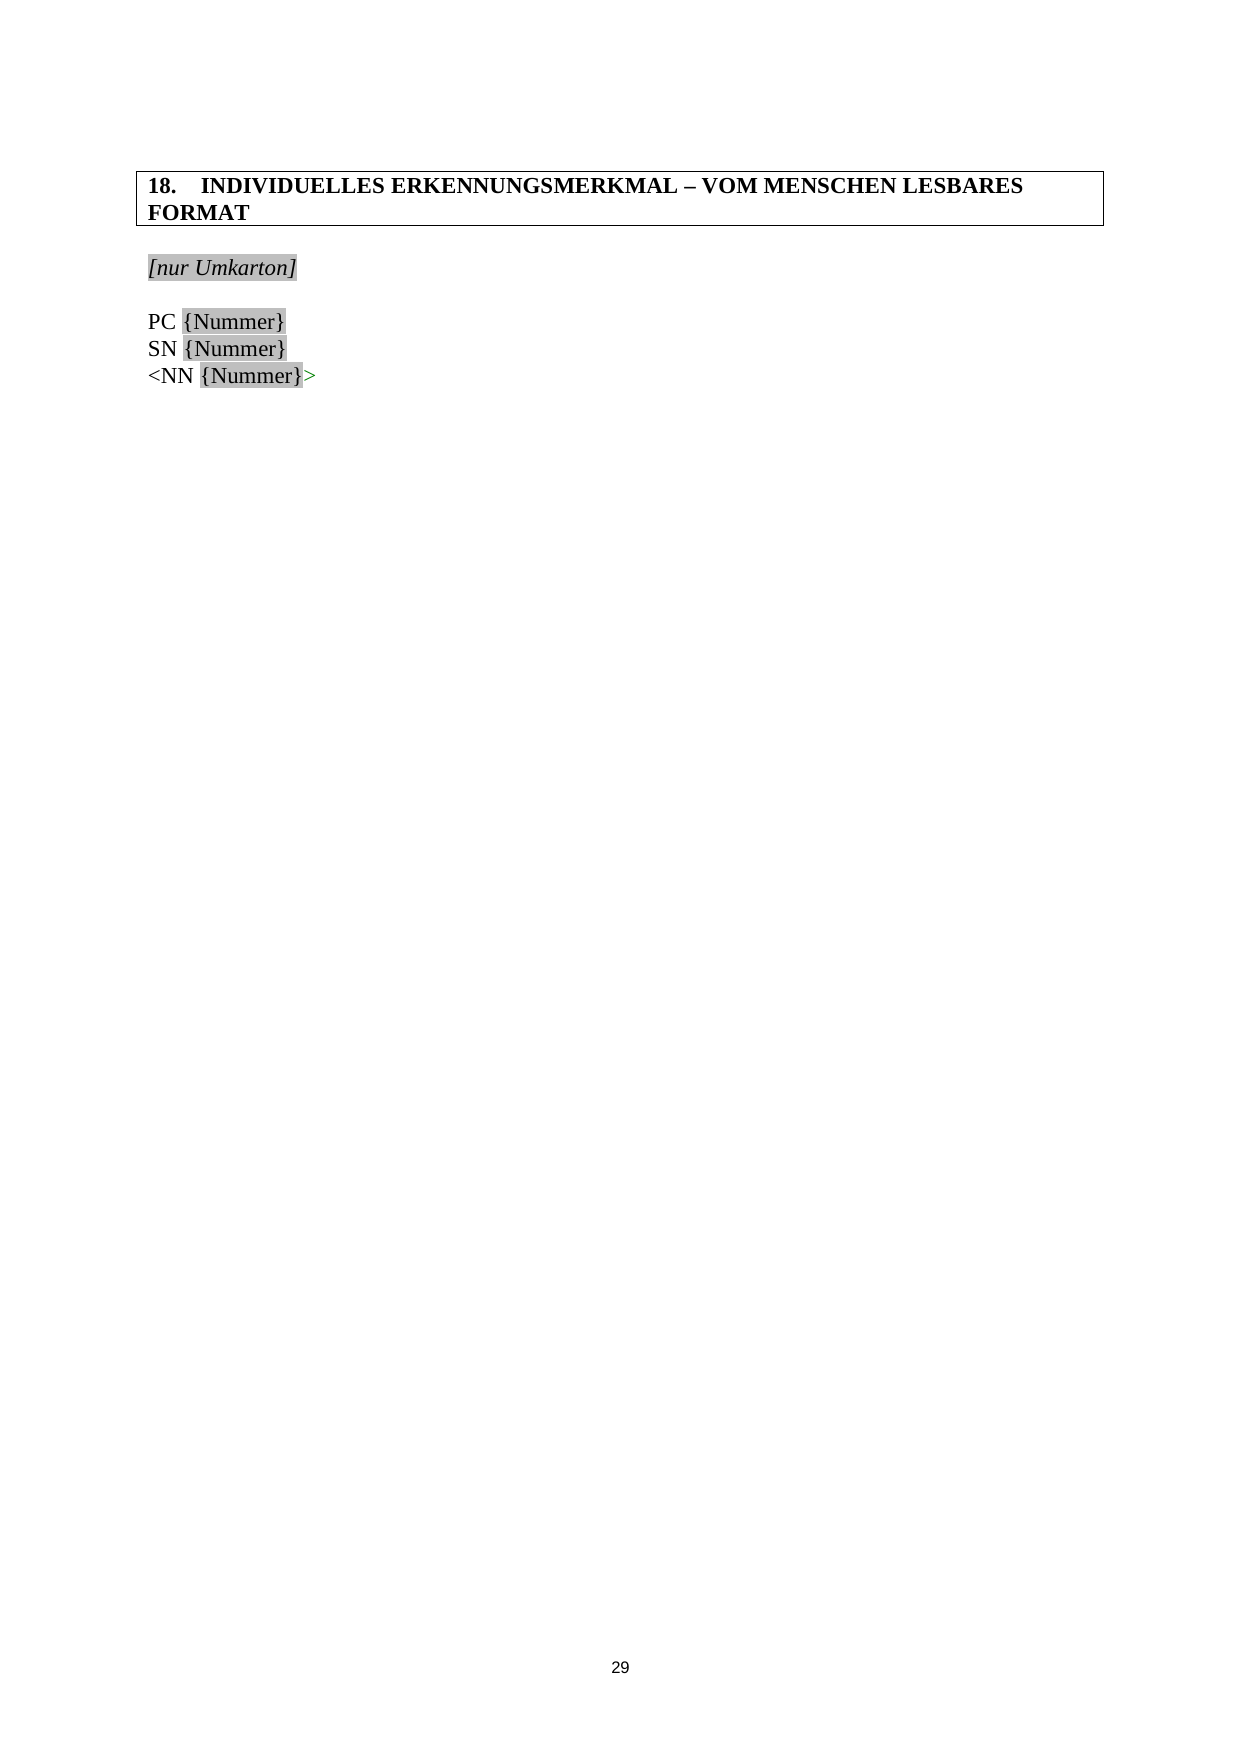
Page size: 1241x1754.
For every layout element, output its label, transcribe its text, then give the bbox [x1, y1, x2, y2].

text SN {Nummer} [148, 335, 1093, 362]
table_header 18. INDIVIDUELLES ERKENNUNGSMERKMAL – VOM MENSCHEN LESBARES FORMAT [137, 172, 1103, 225]
text [nur Umkarton] [148, 253, 1093, 281]
text PC {Nummer} [148, 308, 1093, 335]
text <NN {Nummer}> [148, 362, 1093, 389]
